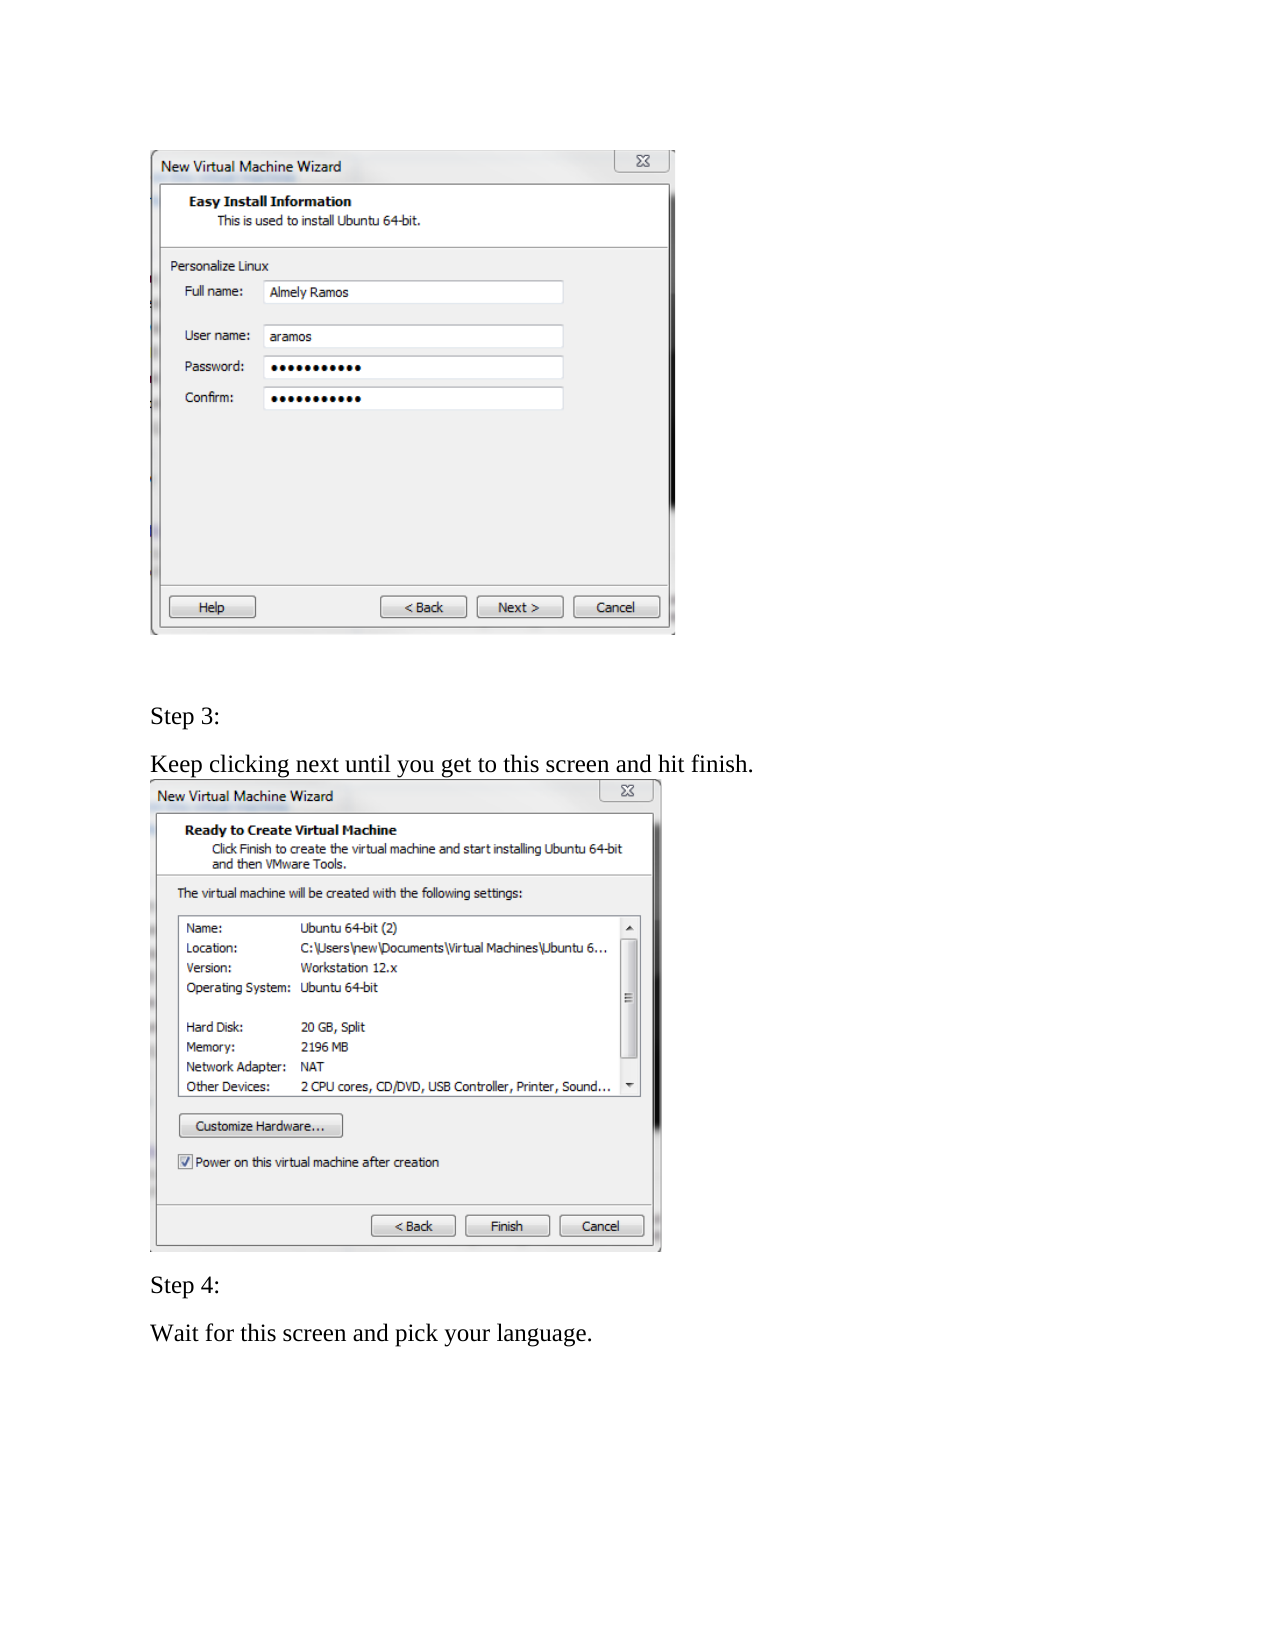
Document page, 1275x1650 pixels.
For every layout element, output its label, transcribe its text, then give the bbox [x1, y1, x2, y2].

picture [150, 150, 675, 635]
text Step 3: [150, 701, 1125, 730]
picture [150, 779, 662, 1252]
text Step 4: [150, 1271, 1125, 1299]
text Wait for this screen and pick your language. [150, 1318, 1125, 1347]
